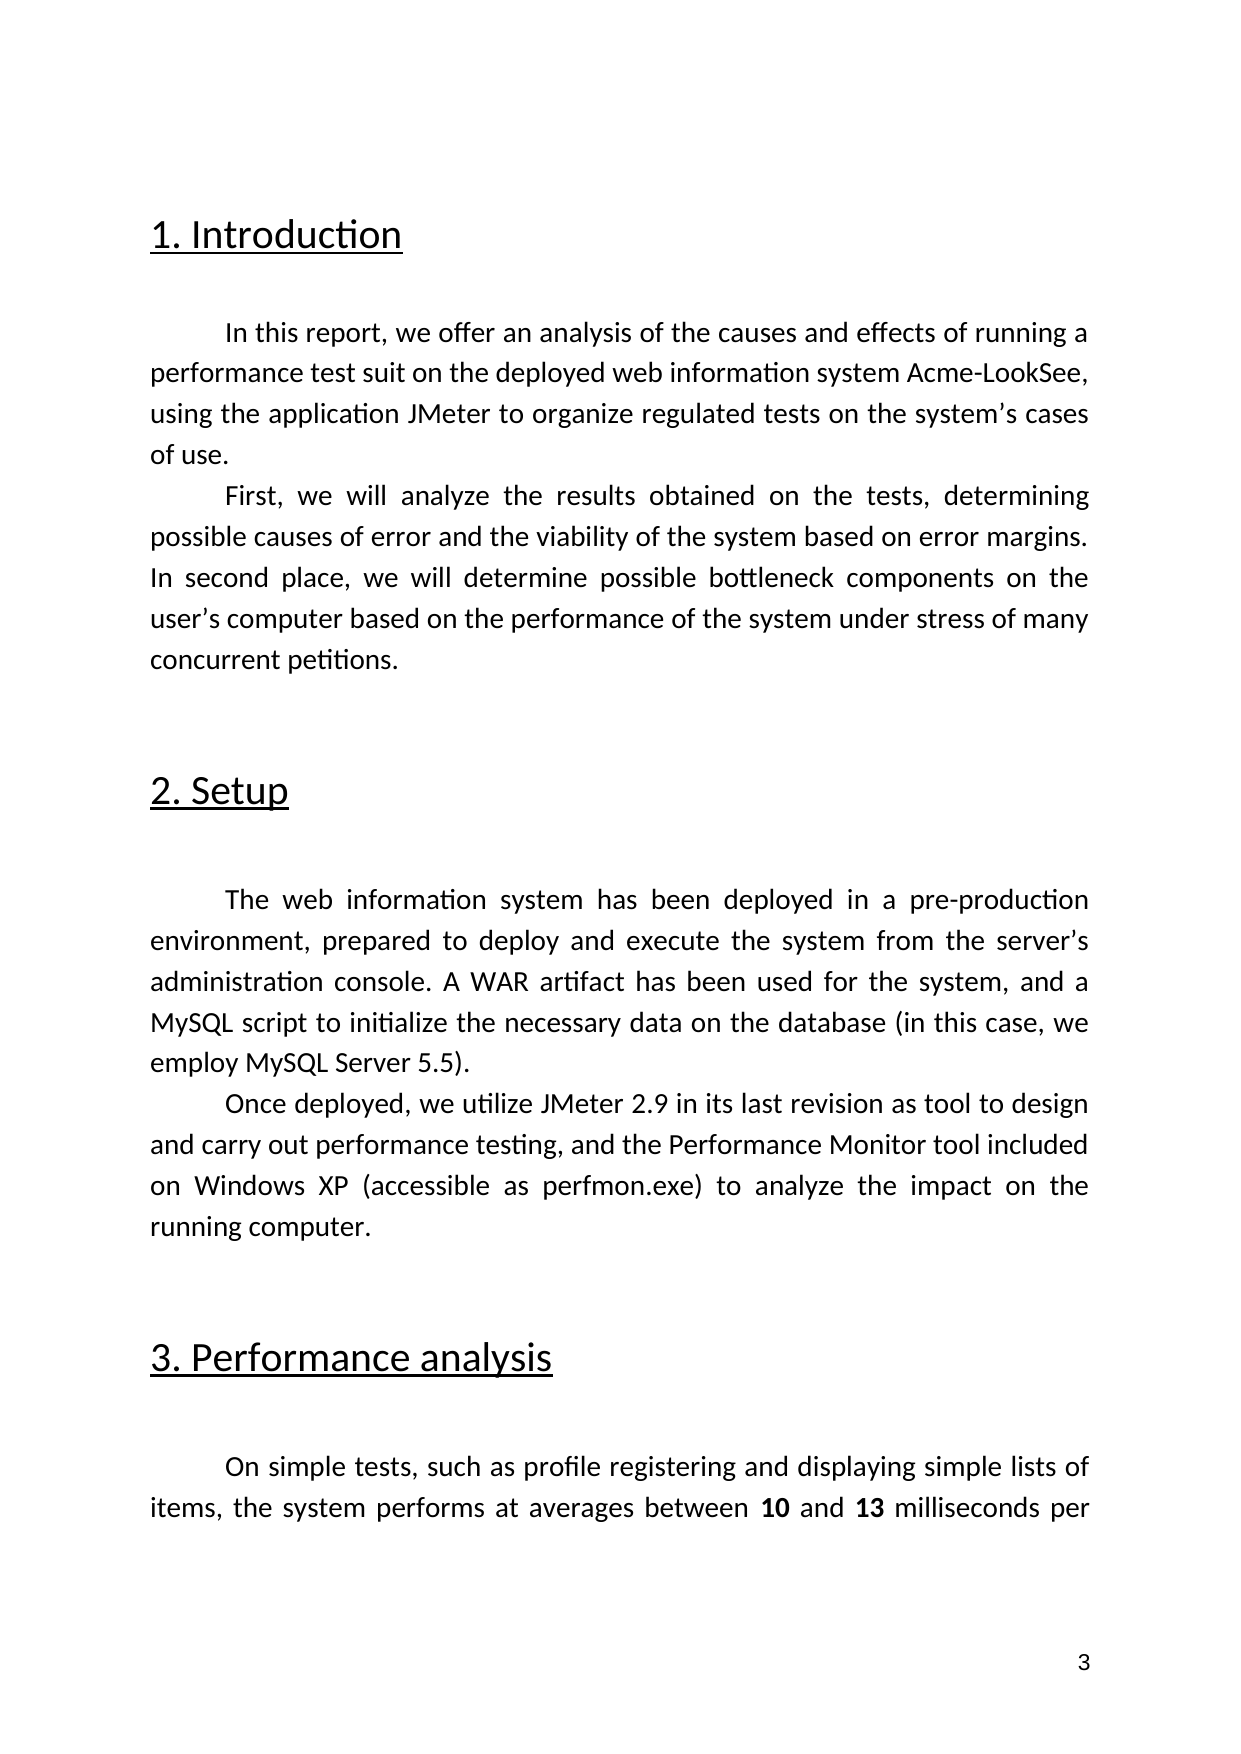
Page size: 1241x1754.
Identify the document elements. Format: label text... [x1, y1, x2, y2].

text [150, 1448, 1090, 1524]
text Once deployed, we utilize JMeter 2.9 in its last revision as tool to design and carry out performance testing, and the Performance Monitor tool included on Windows XP (accessible as perfmon.exe) to analyze the impact on the running computer. [150, 1086, 1090, 1244]
text The web information system has been deployed in a pre-production environment, prepared to deploy and execute the system from the server’s administration console. A WAR artifact has been used for the system, and a MySQL script to initialize the necessary data on the database (in this case, we employ MySQL Server 5.5). [150, 881, 1090, 1080]
text 2. Setup [150, 764, 1090, 815]
text 3. Performance analysis [150, 1331, 1090, 1382]
text 1. Introduction [150, 208, 1090, 259]
text In this report, we offer an analysis of the causes and effects of running a performance test suit on the deployed web information system Acme-LookSee, using the application JMeter to organize regulated tests on the system’s cases of use. [150, 314, 1090, 472]
text First, we will analyze the results obtained on the tests, determining possible causes of error and the viability of the system based on error margins. In second place, we will determine possible bottleneck components on the user’s computer based on the performance of the system under stress of many concurrent petitions. [150, 477, 1090, 677]
